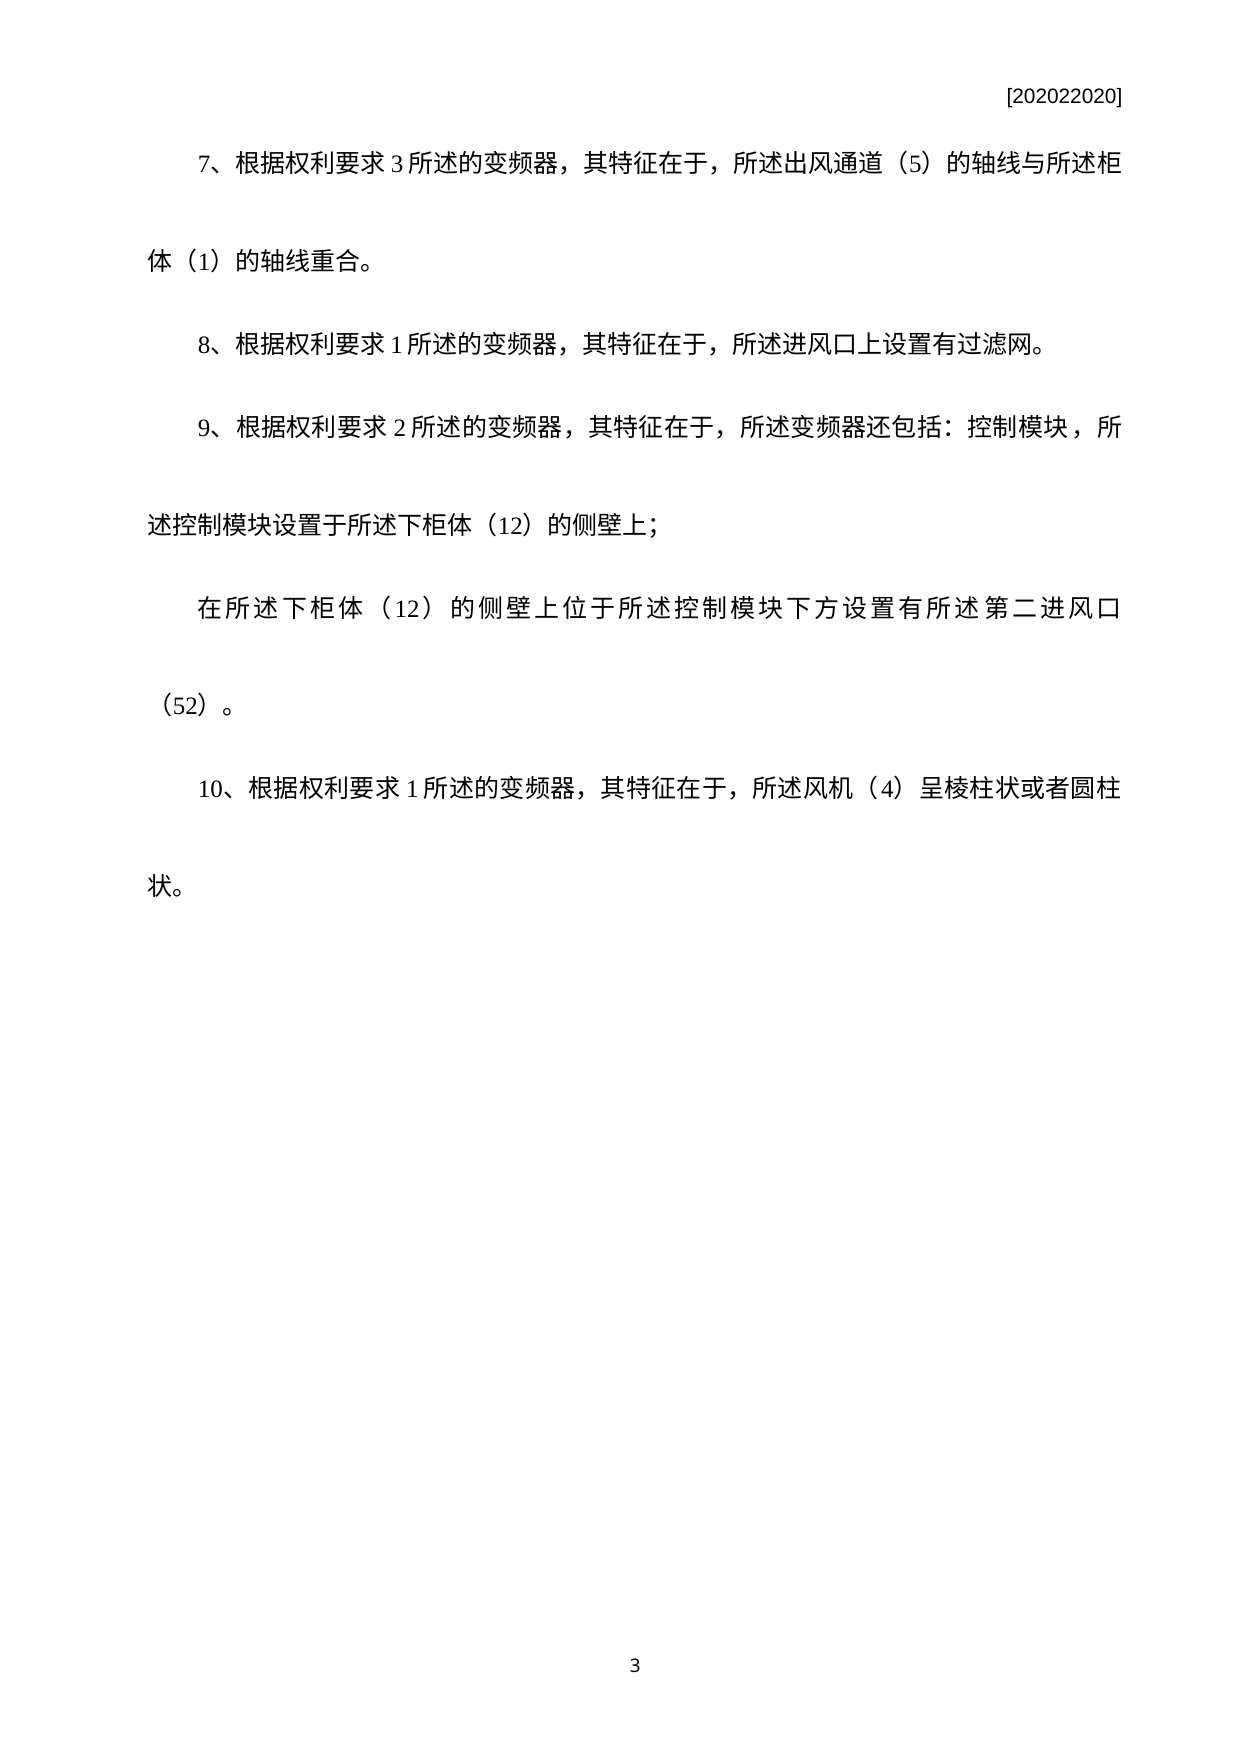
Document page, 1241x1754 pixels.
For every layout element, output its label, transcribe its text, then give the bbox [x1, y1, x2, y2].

text 在所述下柜体（12）的侧壁上位于所述控制模块下方设置有所述第二进风口（52）。 [148, 574, 1122, 736]
text 8、根据权利要求1所述的变频器，其特征在于，所述进风口上设置有过滤网。 [148, 310, 1122, 375]
text 10、根据权利要求1所述的变频器，其特征在于，所述风机（4）呈棱柱状或者圆柱状。 [148, 754, 1122, 917]
text 7、根据权利要求3所述的变频器，其特征在于，所述出风通道（5）的轴线与所述柜体（1）的轴线重合。 [148, 129, 1122, 292]
text 9、根据权利要求2所述的变频器，其特征在于，所述变频器还包括：控制模块，所述控制模块设置于所述下柜体（12）的侧壁上； [148, 393, 1122, 556]
